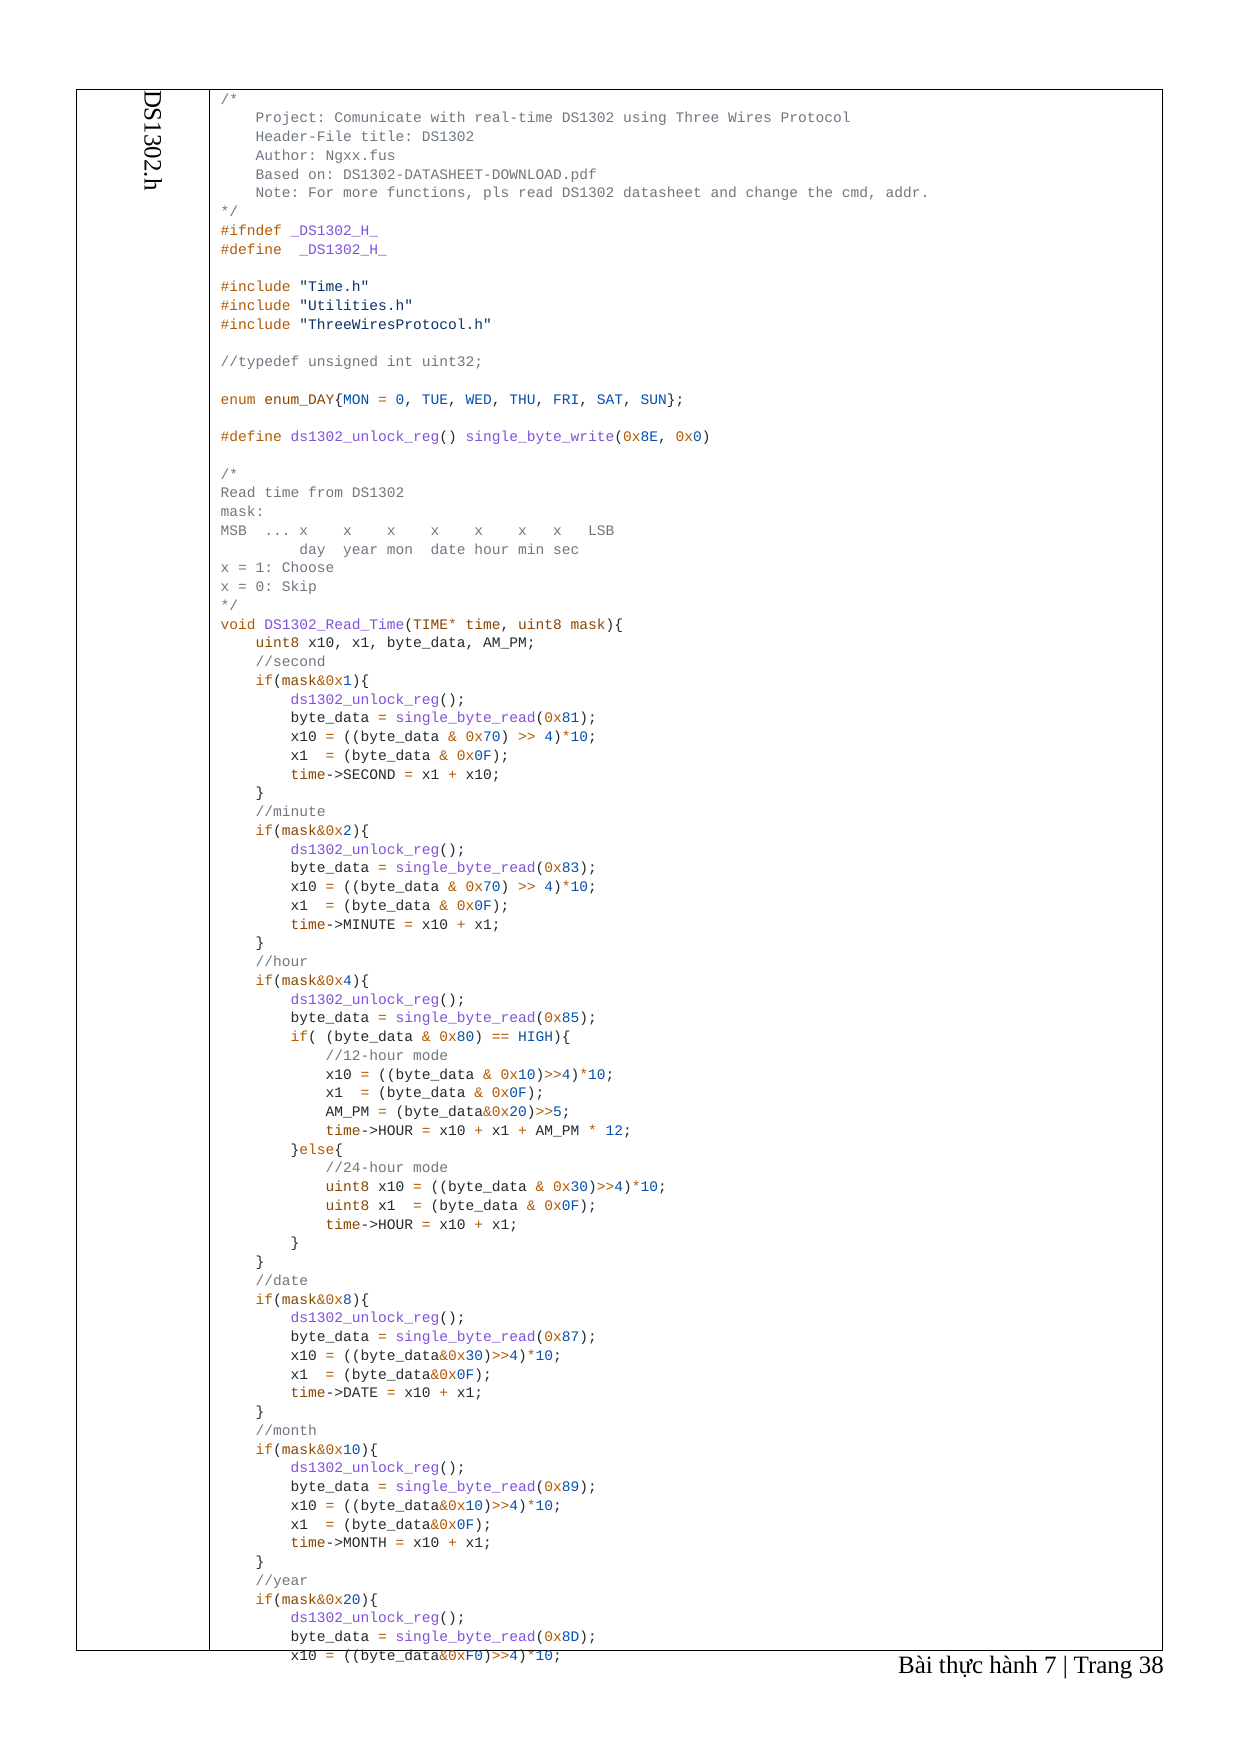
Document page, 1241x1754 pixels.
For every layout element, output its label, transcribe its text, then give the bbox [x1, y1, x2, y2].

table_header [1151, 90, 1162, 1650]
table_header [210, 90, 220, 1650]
table_header DS1302.h [77, 90, 209, 1650]
